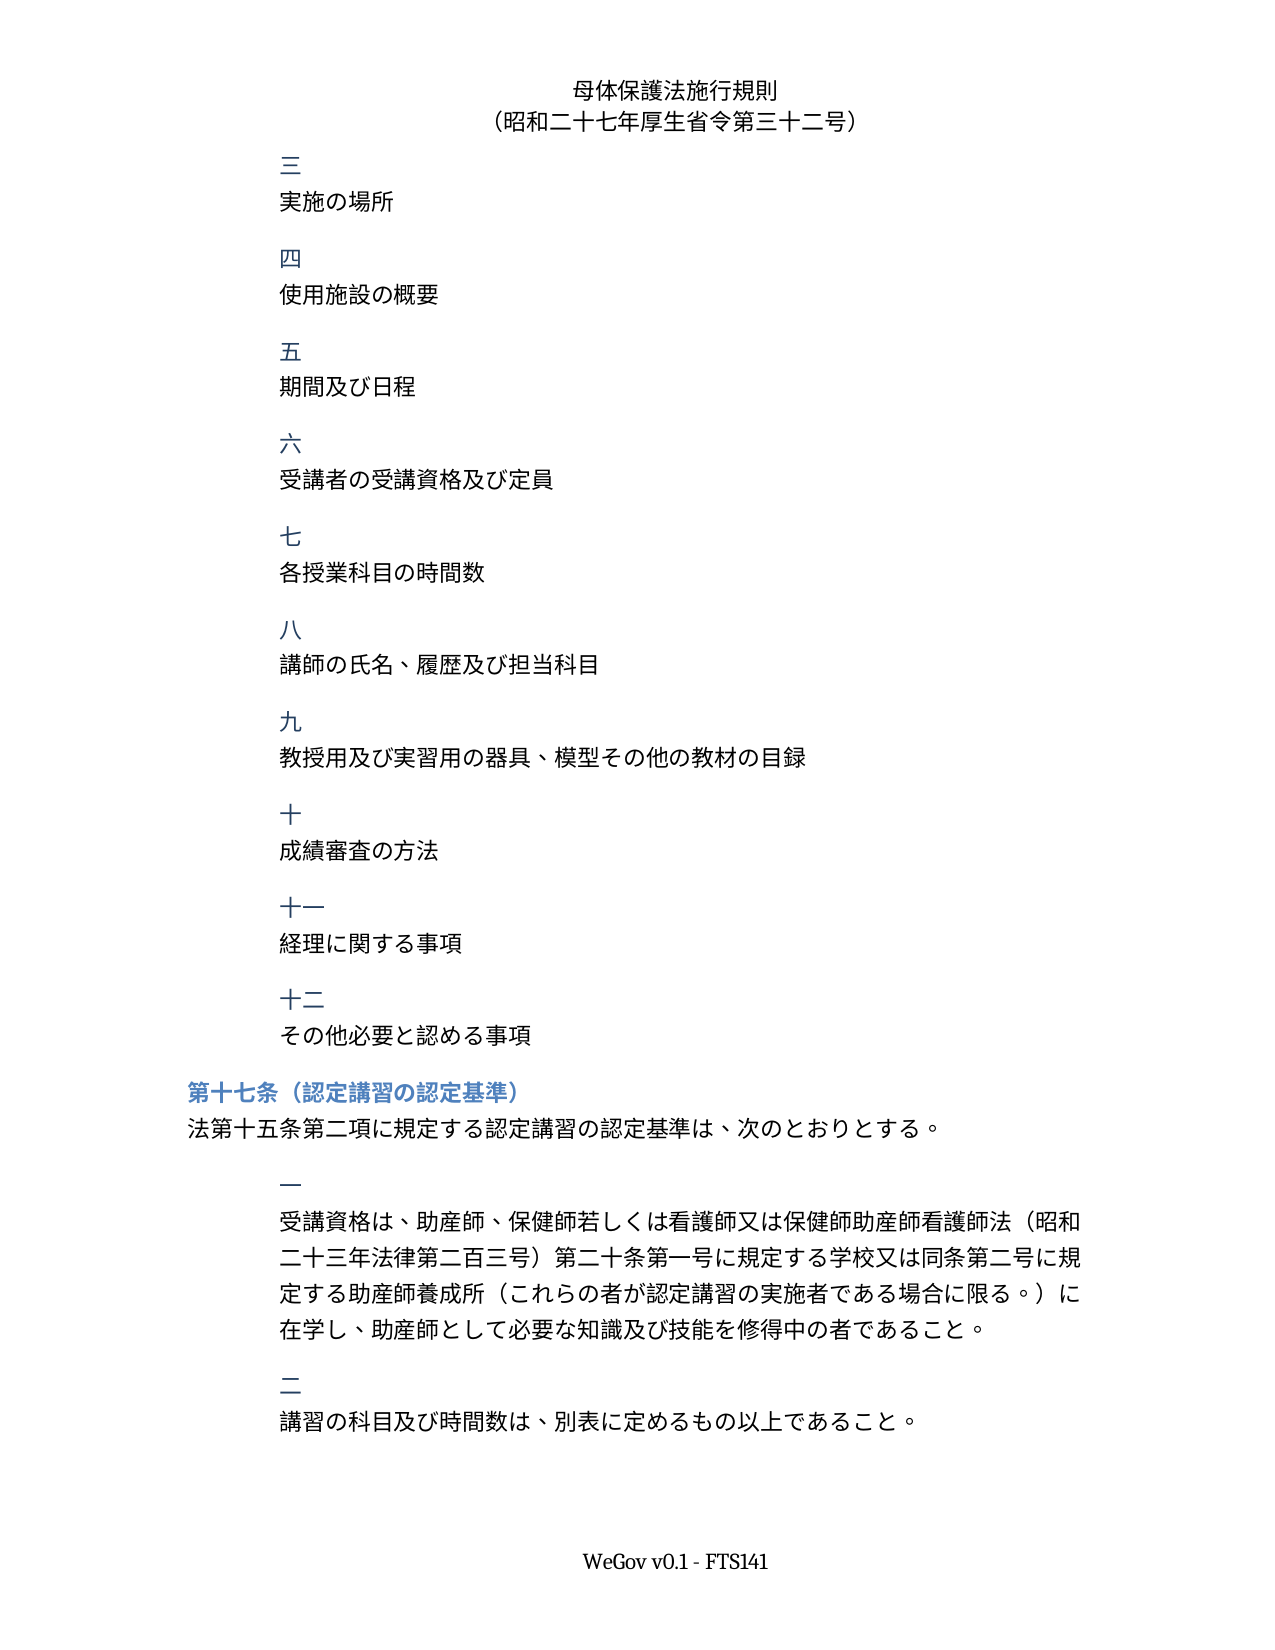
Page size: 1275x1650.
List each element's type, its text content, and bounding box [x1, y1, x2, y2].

subtitle 六 [279, 428, 1087, 459]
text 教授用及び実習用の器具、模型その他の教材の目録 [279, 742, 1087, 773]
text 使用施設の概要 [279, 279, 1087, 310]
subtitle 第十七条（認定講習の認定基準） [187, 1077, 1087, 1108]
text 受講資格は、助産師、保健師若しくは看護師又は保健師助産師看護師法（昭和二十三年法律第二百三号）第二十条第一号に規定する学校又は同条第二号に規定する助産師養成所（これらの者が認定講習の実施者である場合に限る。）に在学し、助産師として必要な知識及び技能を修得中の者であること。 [279, 1206, 1087, 1345]
subtitle 九 [279, 706, 1087, 737]
subtitle 四 [279, 243, 1087, 274]
subtitle 八 [279, 613, 1087, 645]
text 講師の氏名、履歴及び担当科目 [279, 649, 1087, 681]
text 受講者の受講資格及び定員 [279, 464, 1087, 495]
subtitle 五 [279, 335, 1087, 367]
subtitle 二 [279, 1370, 1087, 1402]
text 期間及び日程 [279, 371, 1087, 403]
subtitle 十二 [279, 984, 1087, 1016]
text その他必要と認める事項 [279, 1020, 1087, 1052]
subtitle 七 [279, 521, 1087, 552]
subtitle 十一 [279, 892, 1087, 923]
subtitle 十 [279, 799, 1087, 830]
subtitle 一 [279, 1170, 1087, 1201]
text 成績審査の方法 [279, 835, 1087, 866]
text 実施の場所 [279, 186, 1087, 217]
text 法第十五条第二項に規定する認定講習の認定基準は、次のとおりとする。 [187, 1113, 1087, 1144]
text 経理に関する事項 [279, 928, 1087, 959]
text 講習の科目及び時間数は、別表に定めるもの以上であること。 [279, 1406, 1087, 1437]
subtitle 三 [279, 150, 1087, 181]
text 各授業科目の時間数 [279, 557, 1087, 588]
